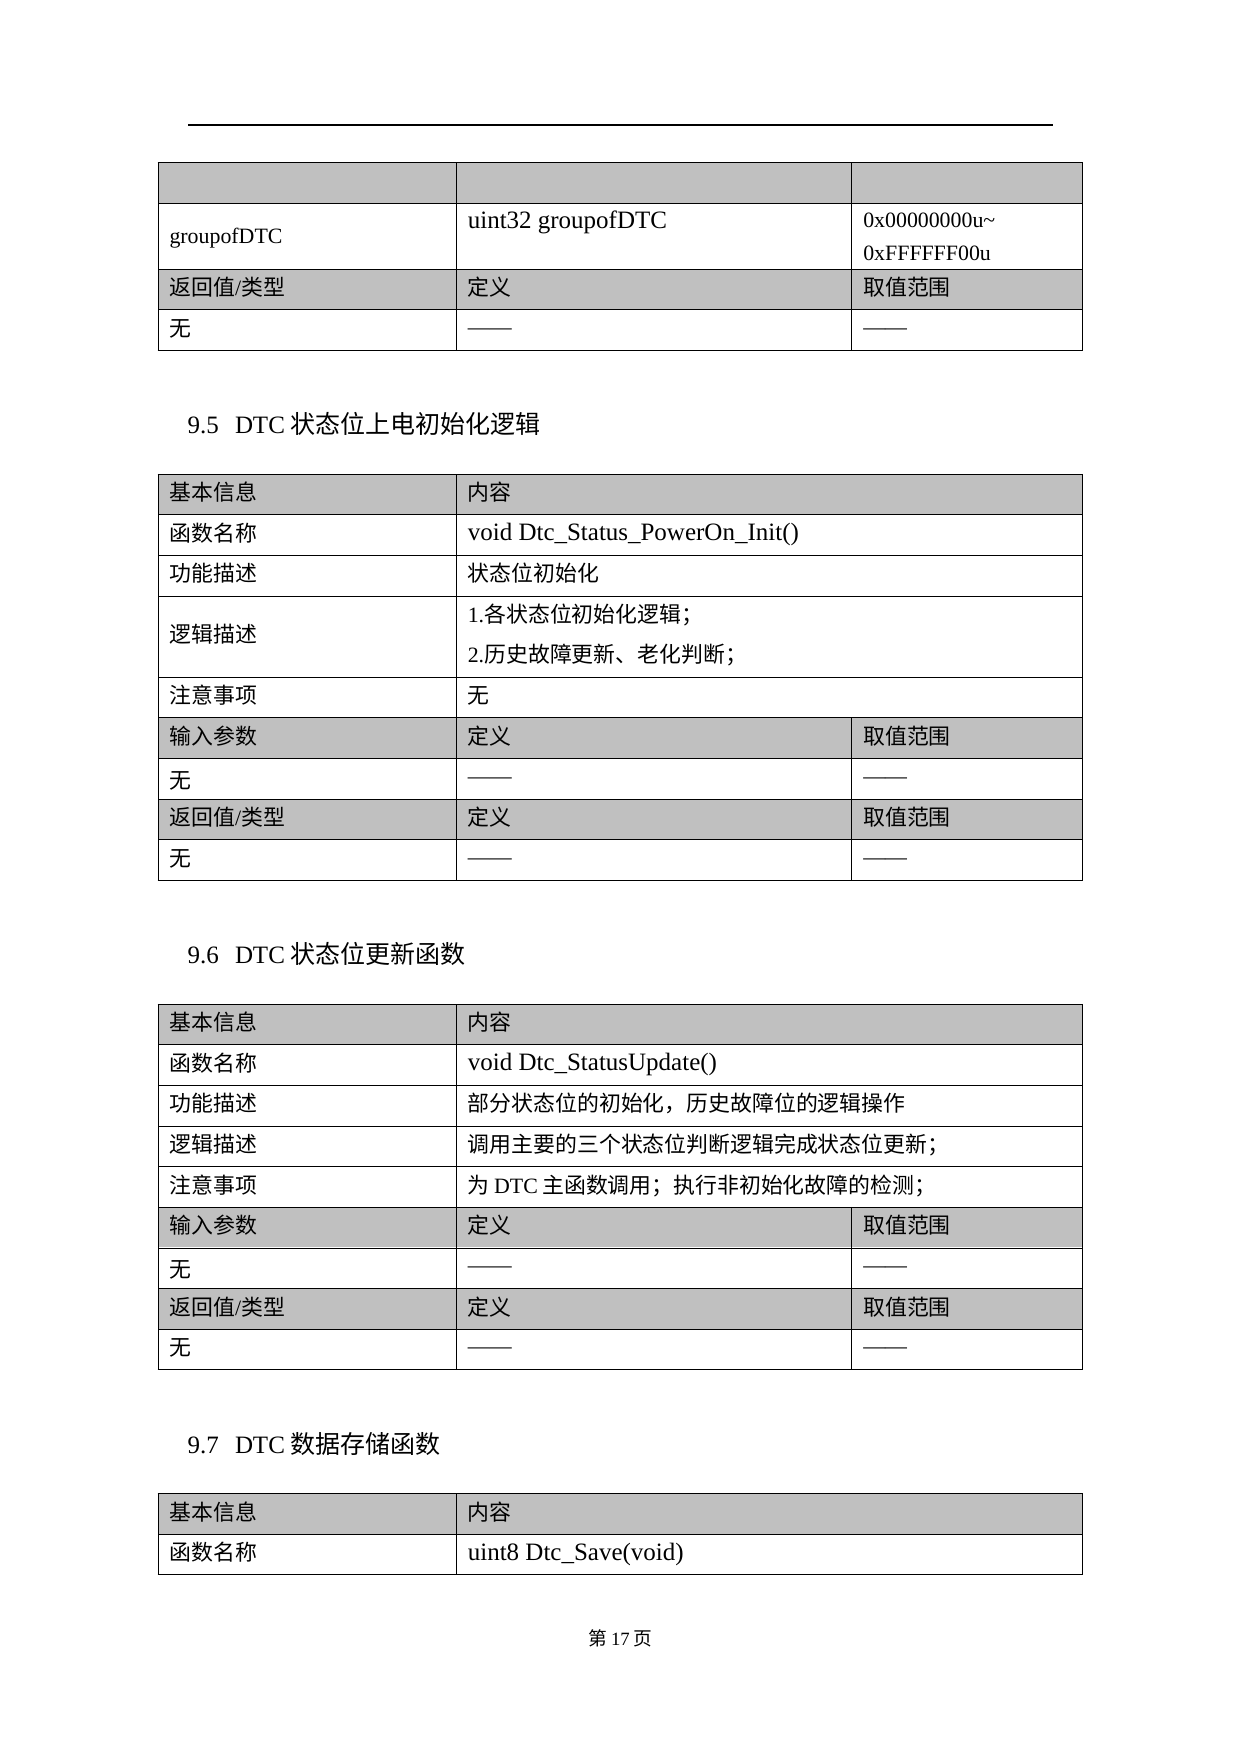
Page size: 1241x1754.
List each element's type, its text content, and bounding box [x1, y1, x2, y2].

table_cell 功能描述 [159, 1086, 456, 1126]
table_cell 函数名称 [159, 1045, 456, 1085]
table_cell —— [852, 1330, 1082, 1369]
table_cell —— [457, 310, 851, 350]
table_cell 状态位初始化 [457, 556, 1082, 596]
table_cell 定义 [457, 1208, 851, 1247]
table_cell —— [852, 840, 1082, 880]
table_cell 调用主要的三个状态位判断逻辑完成状态位更新； [457, 1127, 1082, 1166]
table_cell —— [457, 840, 851, 880]
table_cell 返回值/类型 [159, 1289, 456, 1329]
table_cell 无 [159, 310, 456, 350]
table_cell 取值范围 [852, 800, 1082, 839]
table_cell 功能描述 [159, 556, 456, 596]
table_header 基本信息 [159, 1005, 456, 1044]
table_cell 取值范围 [852, 1289, 1082, 1329]
table_cell 取值范围 [852, 718, 1082, 758]
table_cell 函数名称 [159, 515, 456, 555]
table_cell 取值范围 [852, 163, 1082, 203]
table_cell 注意事项 [159, 678, 456, 717]
table_cell void Dtc_Status_PowerOn_Init() [457, 515, 1082, 555]
table_header 内容 [457, 1005, 1082, 1044]
table_cell 输入参数 [159, 718, 456, 758]
table_cell uint32 groupofDTC [457, 204, 851, 269]
table_cell —— [852, 759, 1082, 798]
table_cell —— [457, 1249, 851, 1288]
table_cell 返回值/类型 [159, 800, 456, 839]
table_header 基本信息 [159, 475, 456, 514]
table_cell 部分状态位的初始化，历史故障位的逻辑操作 [457, 1086, 1082, 1126]
table_cell 无 [457, 678, 1082, 717]
table_cell 1.各状态位初始化逻辑； 2.历史故障更新、老化判断； [457, 597, 1082, 677]
table_cell groupofDTC [159, 204, 456, 269]
table_cell 函数名称 [159, 1535, 456, 1574]
text DTC状态位上电初始化逻辑 [187, 391, 1053, 456]
table_cell 注意事项 [159, 1167, 456, 1207]
table_header 内容 [457, 475, 1082, 514]
table_cell 定义 [457, 1289, 851, 1329]
table_cell 逻辑描述 [159, 1127, 456, 1166]
table_cell uint8 Dtc_Save(void) [457, 1535, 1082, 1574]
table_cell 逻辑描述 [159, 597, 456, 677]
table_cell void Dtc_StatusUpdate() [457, 1045, 1082, 1085]
table_cell 输入参数 [159, 163, 456, 203]
table_cell 输入参数 [159, 1208, 456, 1247]
table_cell —— [852, 1249, 1082, 1288]
text DTC状态位更新函数 [187, 921, 1053, 986]
table_cell 定义 [457, 800, 851, 839]
table_cell 无 [159, 840, 456, 880]
table_cell 返回值/类型 [159, 270, 456, 309]
text DTC数据存储函数 [187, 1410, 1053, 1475]
table_cell —— [457, 759, 851, 798]
table_cell 定义 [457, 270, 851, 309]
table_cell 定义 [457, 718, 851, 758]
table_cell 无 [159, 759, 456, 798]
table_cell —— [457, 1330, 851, 1369]
table_header 内容 [457, 1494, 1082, 1534]
table_cell 为DTC主函数调用；执行非初始化故障的检测； [457, 1167, 1082, 1207]
table_cell 取值范围 [852, 1208, 1082, 1247]
table_cell 定义 [457, 163, 851, 203]
table_cell 0x00000000u~ 0xFFFFFF00u [852, 204, 1082, 269]
table_cell 取值范围 [852, 270, 1082, 309]
table_header 基本信息 [159, 1494, 456, 1534]
table_cell 无 [159, 1249, 456, 1288]
table_cell —— [852, 310, 1082, 350]
table_cell 无 [159, 1330, 456, 1369]
